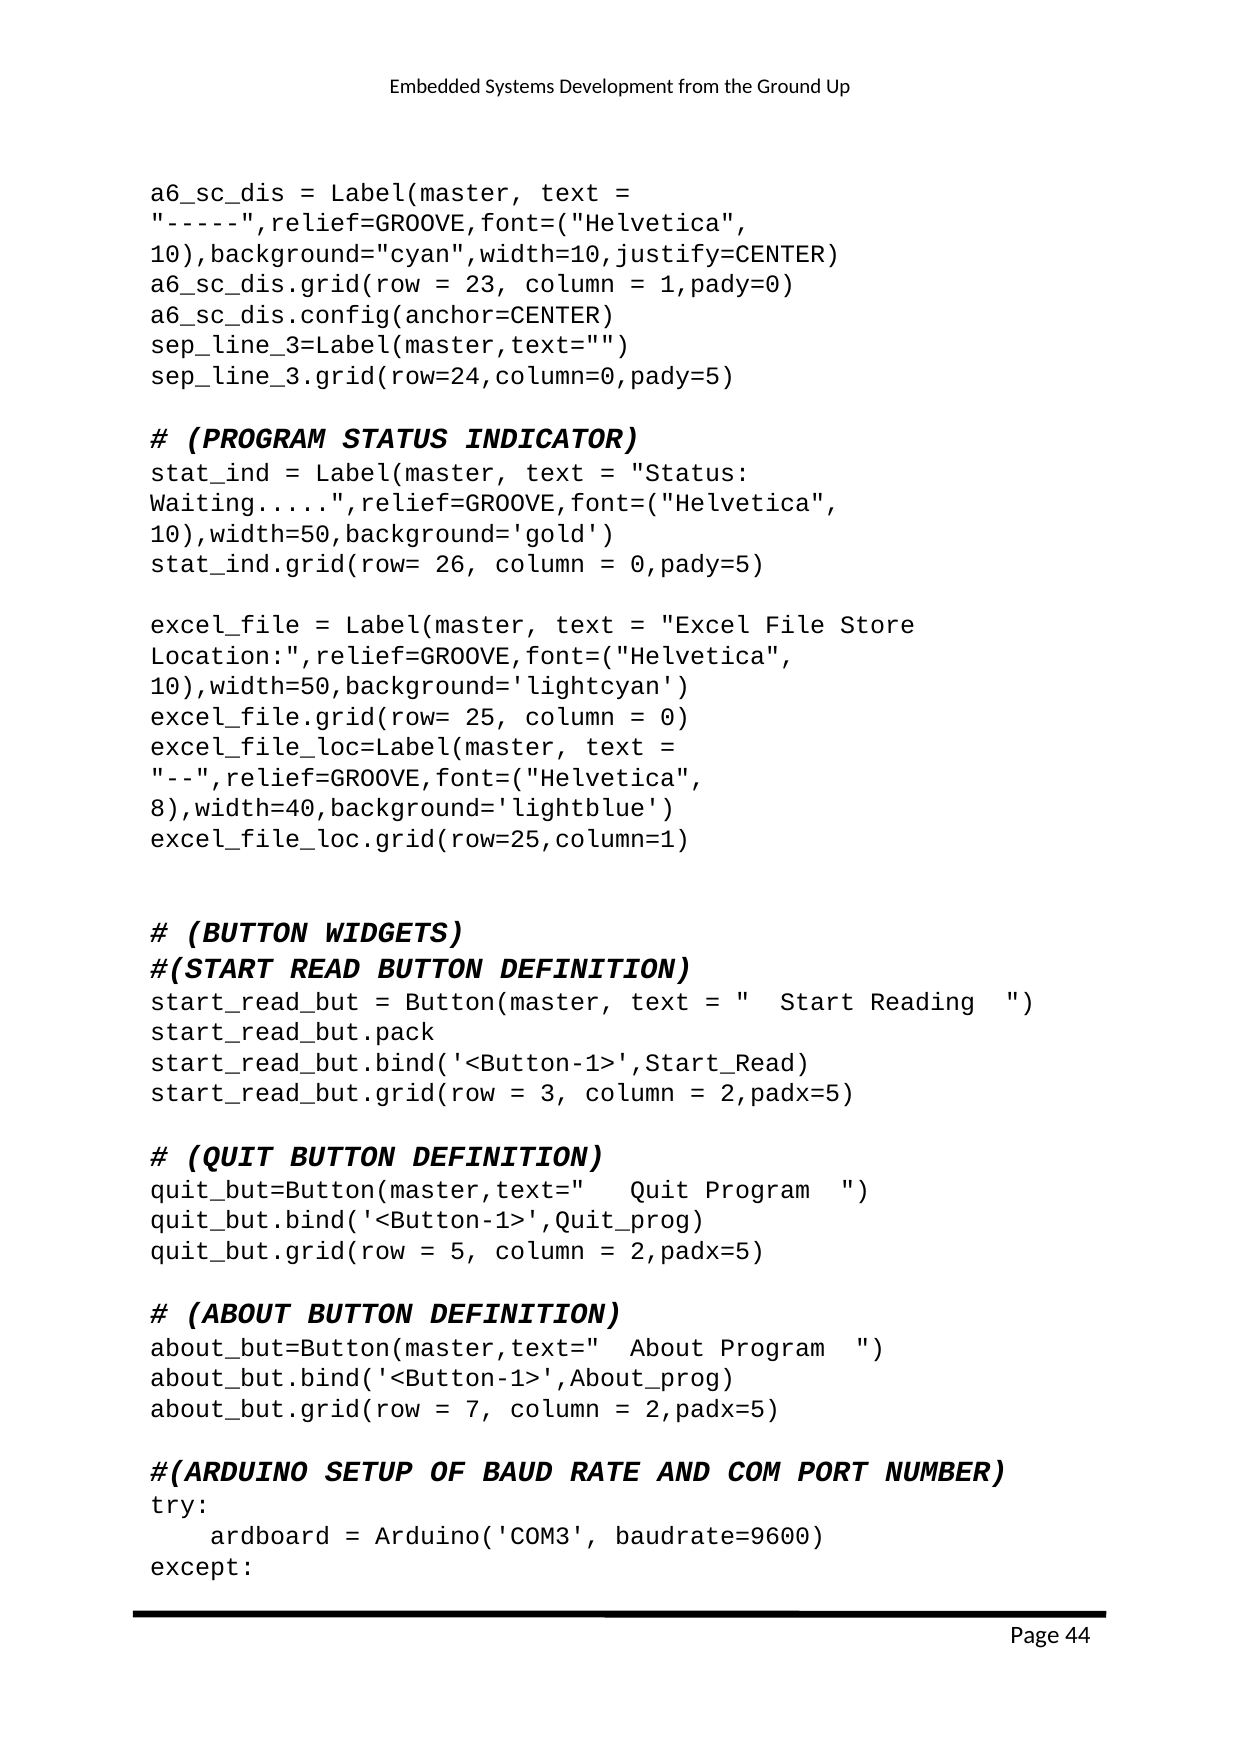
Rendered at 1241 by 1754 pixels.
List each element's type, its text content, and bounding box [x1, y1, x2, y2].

text except: [150, 1554, 1090, 1582]
text quit_but.bind('<Button-1>',Quit_prog) [150, 1208, 1090, 1236]
text quit_but=Button(master,text=" Quit Program ") [150, 1178, 1090, 1206]
text start_read_but.bind('<Button-1>',Start_Read) [150, 1050, 1090, 1079]
text excel_file_loc.grid(row=25,column=1) [150, 827, 1090, 855]
text # (BUTTON WIDGETS) [150, 918, 1090, 951]
text excel_file.grid(row= 25, column = 0) [150, 704, 1090, 733]
text ardboard = Arduino('COM3', baudrate=9600) [150, 1523, 1090, 1552]
text try: [150, 1493, 1090, 1521]
text # (ABOUT BUTTON DEFINITION) [150, 1300, 1090, 1333]
text quit_but.grid(row = 5, column = 2,padx=5) [150, 1239, 1090, 1267]
text #(ARDUINO SETUP OF BAUD RATE AND COM PORT NUMBER) [150, 1457, 1090, 1490]
text stat_ind = Label(master, text = "Status: Waiting.....",relief=GROOVE,font=("Helvetica", 10),width=50,background='gold') [150, 460, 1090, 550]
text # (PROGRAM STATUS INDICATOR) [150, 425, 1090, 458]
text a6_sc_dis = Label(master, text = "-----",relief=GROOVE,font=("Helvetica", 10),background="cyan",width=10,justify=CENTER) [150, 181, 1090, 270]
text excel_file_loc=Label(master, text = "--",relief=GROOVE,font=("Helvetica", 8),width=40,background='lightblue') [150, 735, 1090, 824]
text # (QUIT BUTTON DEFINITION) [150, 1142, 1090, 1175]
text a6_sc_dis.grid(row = 23, column = 1,pady=0) [150, 272, 1090, 300]
text about_but=Button(master,text=" About Program ") [150, 1335, 1090, 1364]
text #(START READ BUTTON DEFINITION) [150, 954, 1090, 987]
text start_read_but.pack [150, 1020, 1090, 1048]
text a6_sc_dis.config(anchor=CENTER) [150, 303, 1090, 331]
text sep_line_3=Label(master,text="") [150, 333, 1090, 361]
text about_but.grid(row = 7, column = 2,padx=5) [150, 1396, 1090, 1425]
text start_read_but.grid(row = 3, column = 2,padx=5) [150, 1081, 1090, 1109]
text about_but.bind('<Button-1>',About_prog) [150, 1366, 1090, 1394]
text sep_line_3.grid(row=24,column=0,pady=5) [150, 364, 1090, 392]
text stat_ind.grid(row= 26, column = 0,pady=5) [150, 552, 1090, 580]
text start_read_but = Button(master, text = " Start Reading ") [150, 989, 1090, 1018]
text excel_file = Label(master, text = "Excel File Store Location:",relief=GROOVE,font=("Helvetica", 10),width=50,background='lightcyan') [150, 613, 1090, 702]
